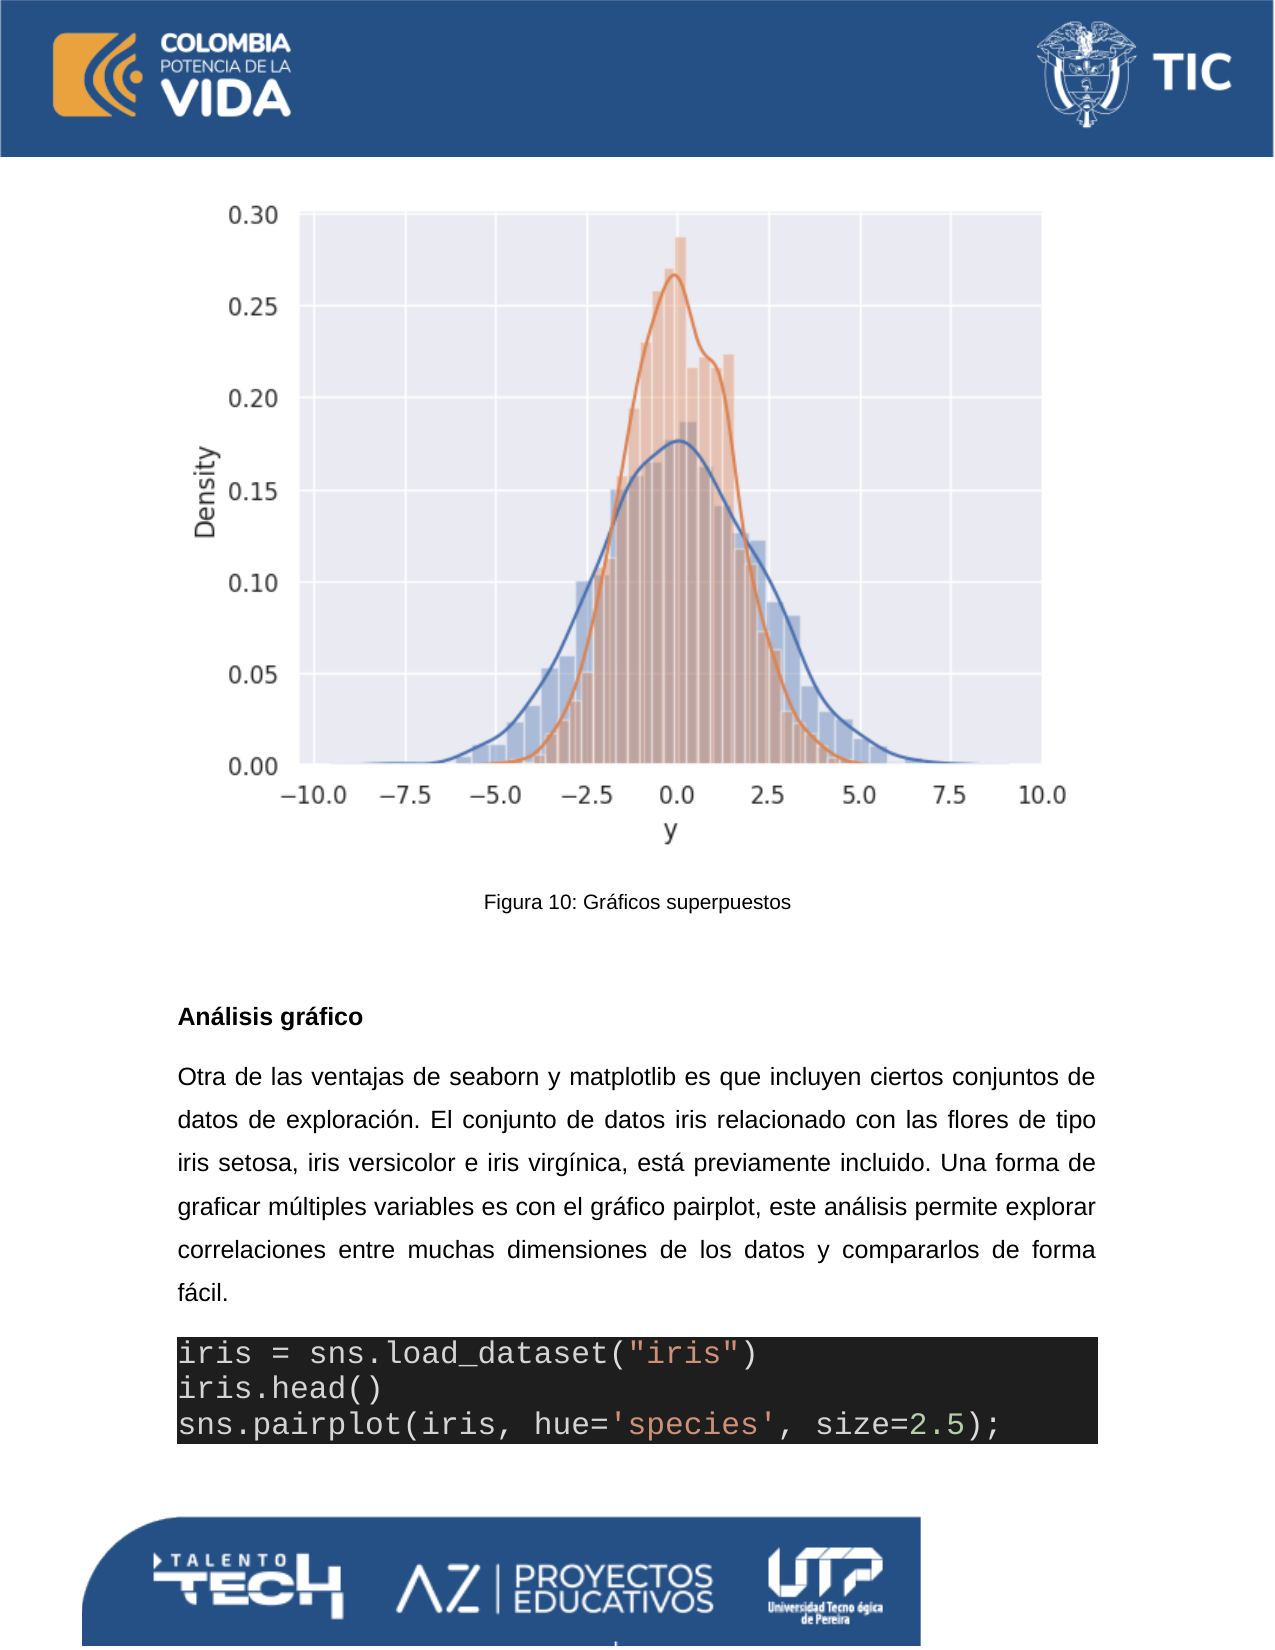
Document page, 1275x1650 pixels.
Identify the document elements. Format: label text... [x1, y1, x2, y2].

picture [0, 0, 1274, 157]
text sns.pairplot(iris, hue='species', size=2.5); [177, 1408, 1098, 1444]
text Análisis gráfico [177, 1002, 1098, 1031]
picture [177, 192, 1081, 858]
picture [82, 1516, 921, 1646]
text iris.head() [177, 1373, 1098, 1408]
text iris = sns.load_dataset("iris") [177, 1337, 1098, 1373]
text Otra de las ventajas de seaborn y matplotlib es que incluyen ciertos conjuntos de datos de exploración. El conjunto de datos iris relacionado con las flores de tipo iris setosa, iris versicolor e iris virgínica, está previamente incluido. Una forma de graficar múltiples variables es con el gráfico pairplot, este análisis permite explorar correlaciones entre muchas dimensiones de los datos y compararlos de forma fácil. [177, 1062, 1098, 1306]
text Figura 10: Gráficos superpuestos [177, 890, 1098, 914]
